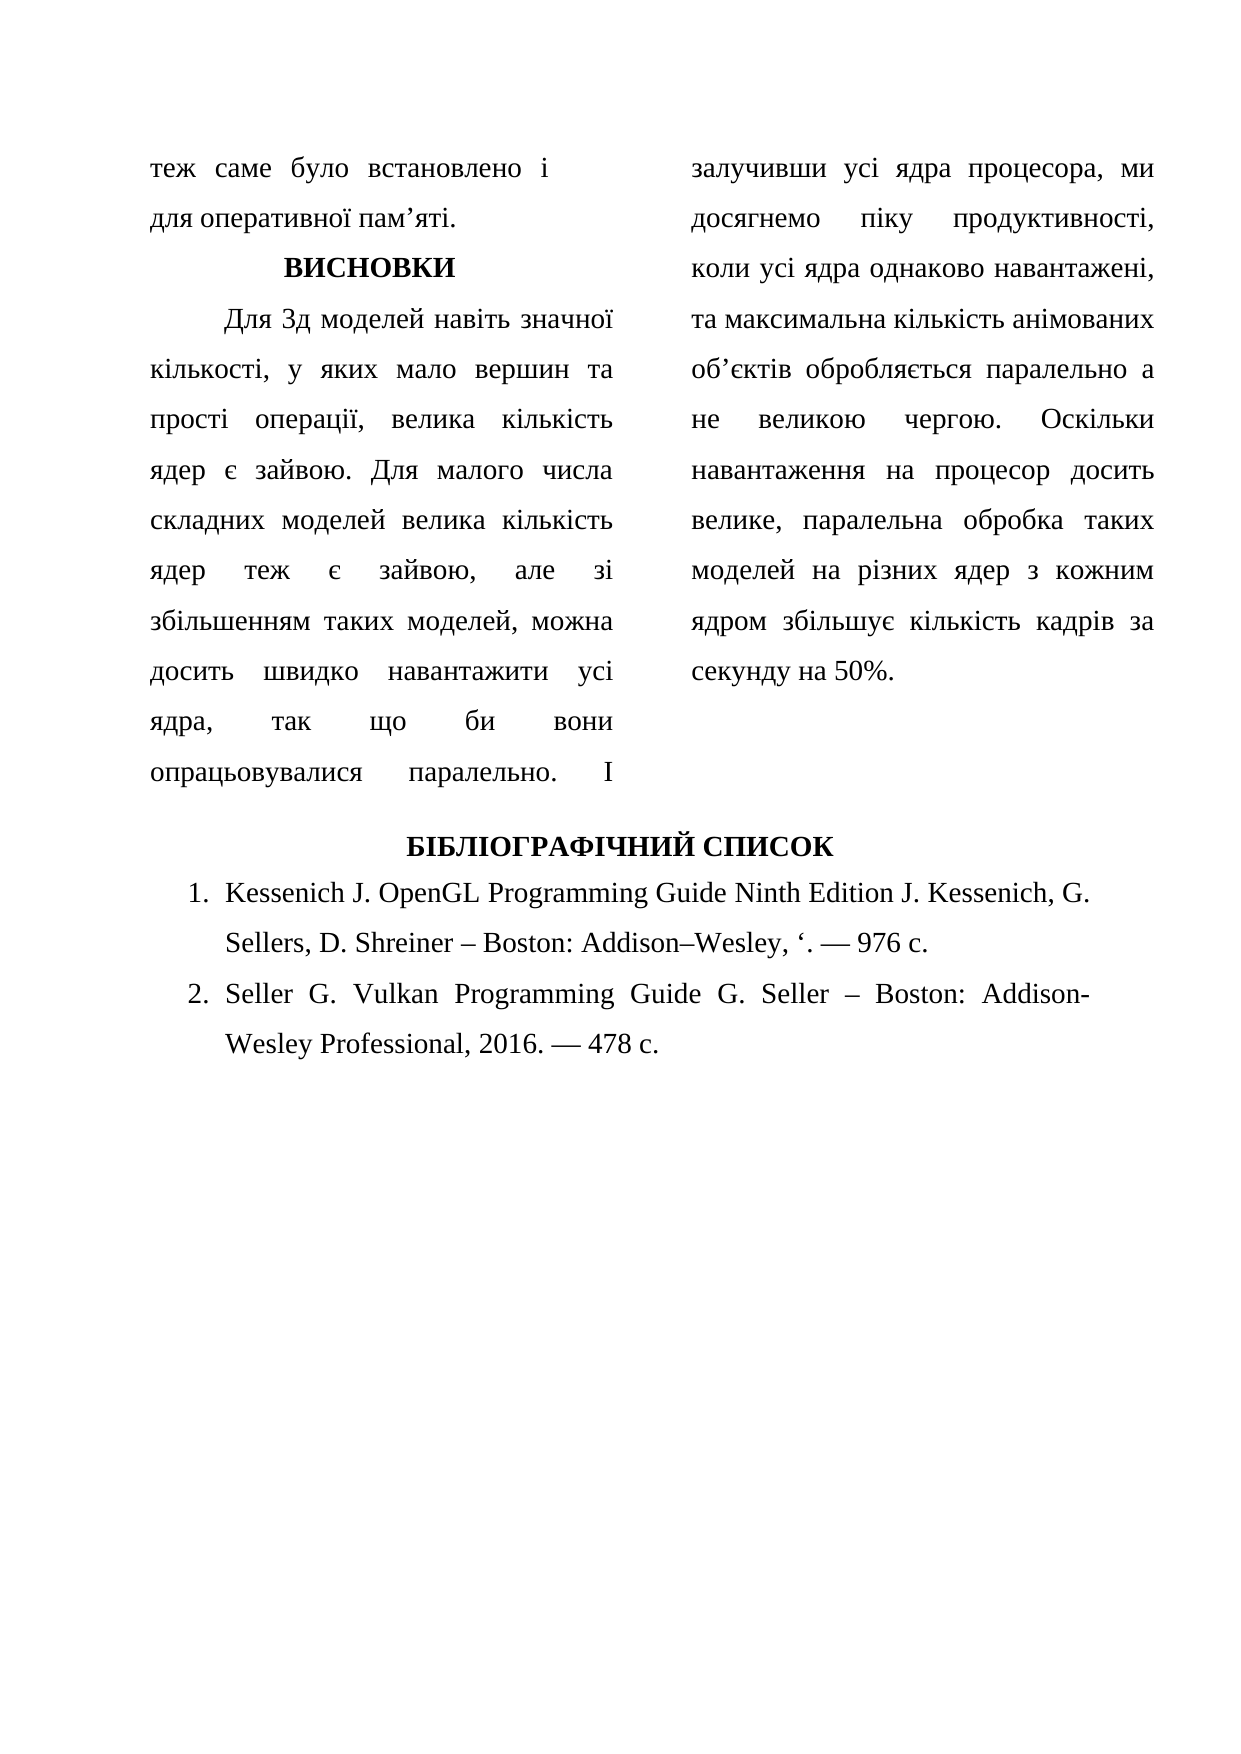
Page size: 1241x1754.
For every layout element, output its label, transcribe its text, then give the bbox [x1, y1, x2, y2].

text Бібліографічний список [150, 829, 1090, 863]
text Для 3д моделей навіть значної кількості, у яких мало вершин та прості операції, велика кількість ядер є зайвою. Для малого числа складних моделей велика кількість ядер теж є зайвою, але зі збільшенням таких моделей, можна досить швидко навантажити усі ядра, так що би вони опрацьовувалися паралельно. І залучивши усі ядра процесора, ми досягнемо піку продуктивності, коли усі ядра однаково навантажені, та максимальна кількість анімованих об’єктів обробляється паралельно а не великою чергою. Оскільки навантаження на процесор досить велике, паралельна обробка таких моделей на різних ядер з кожним ядром збільшує кількість кадрів за секунду на 50%. [691, 150, 1155, 687]
list Kessenich J. OpenGL Programming Guide Ninth Edition J. Kessenich, G. Sellers, D. Shreiner – Boston: Addison–Wesley, ‘. — 976 с. [187, 875, 1090, 959]
text Для 3д моделей навіть значної кількості, у яких мало вершин та прості операції, велика кількість ядер є зайвою. Для малого числа складних моделей велика кількість ядер теж є зайвою, але зі збільшенням таких моделей, можна досить швидко навантажити усі ядра, так що би вони опрацьовувалися паралельно. І залучивши усі ядра процесора, ми досягнемо піку продуктивності, коли усі ядра однаково навантажені, та максимальна кількість анімованих об’єктів обробляється паралельно а не великою чергою. Оскільки навантаження на процесор досить велике, паралельна обробка таких моделей на різних ядер з кожним ядром збільшує кількість кадрів за секунду на 50%. [150, 301, 613, 787]
text ВИСНОВКИ [150, 251, 589, 284]
list Seller G. Vulkan Programming Guide G. Seller – Boston: Addison-Wesley Professional, 2016. — 478 с. [187, 976, 1090, 1059]
